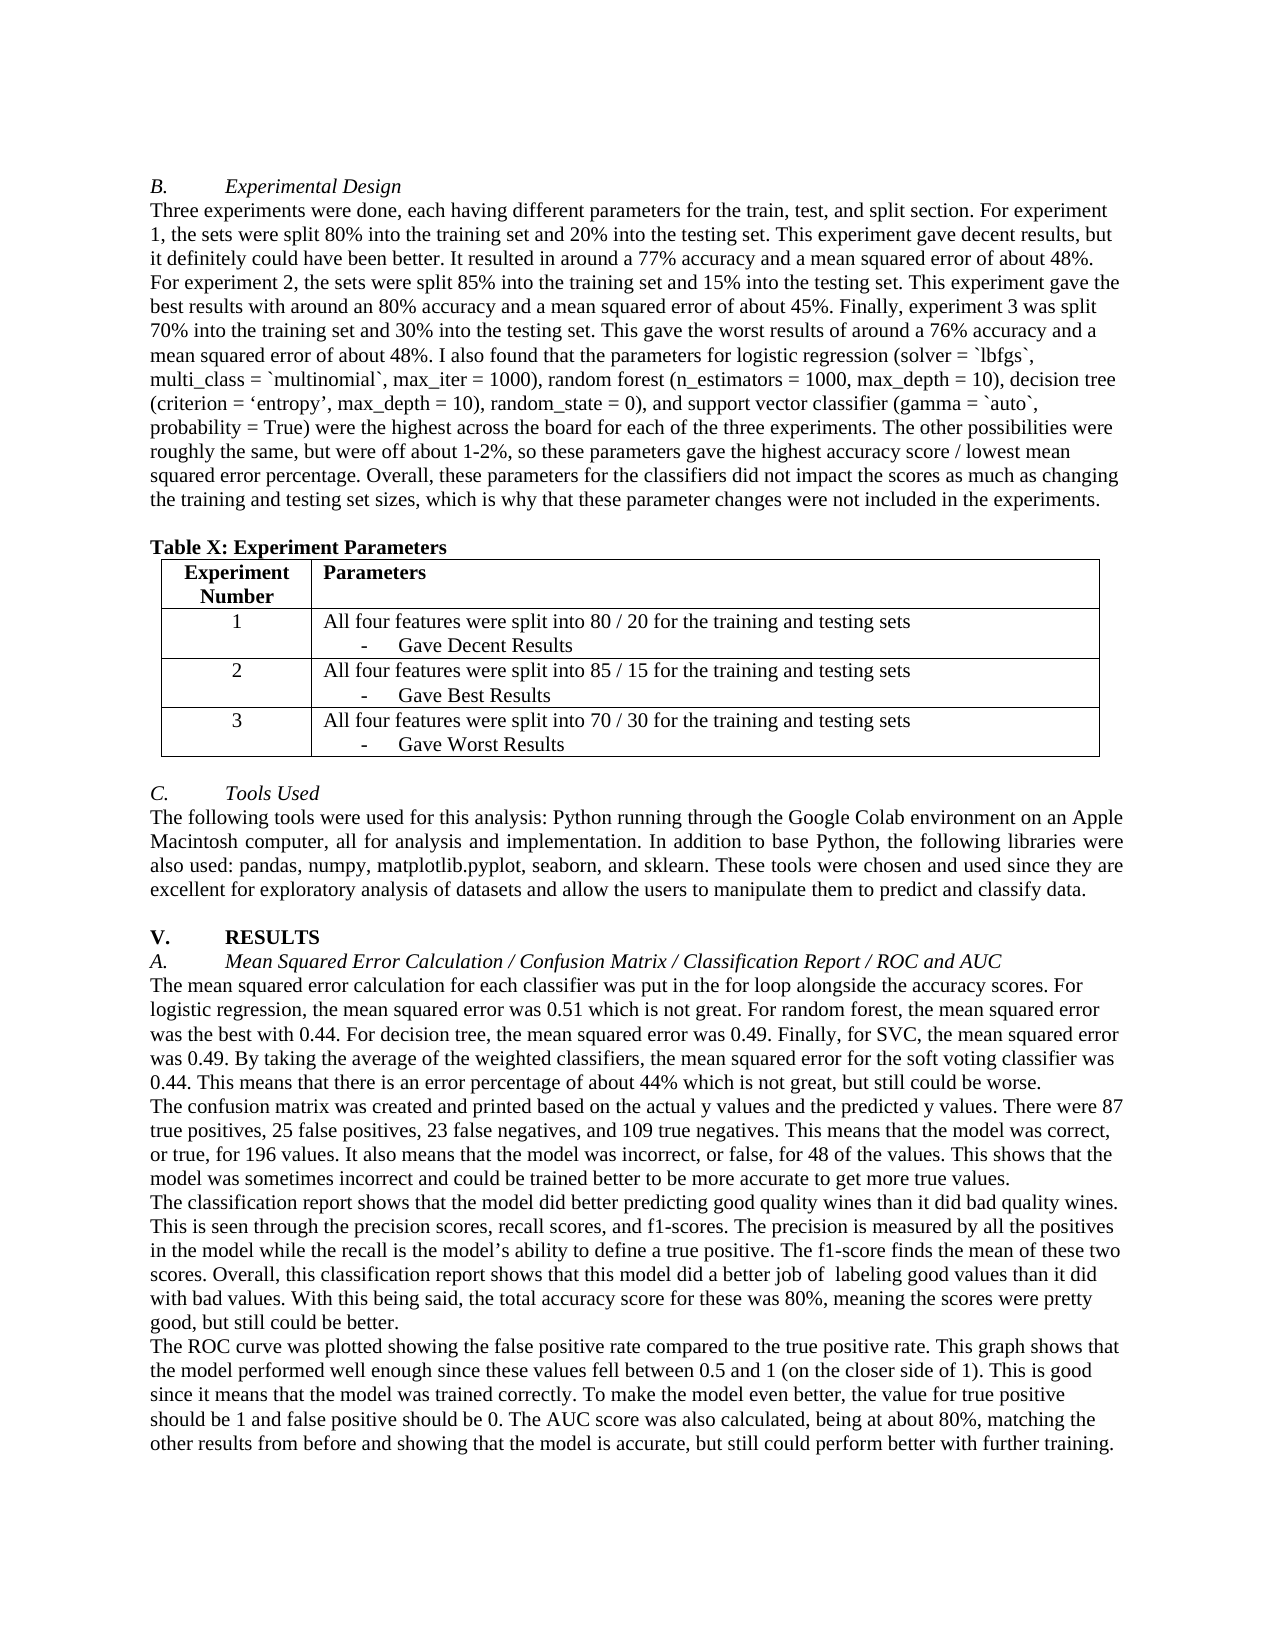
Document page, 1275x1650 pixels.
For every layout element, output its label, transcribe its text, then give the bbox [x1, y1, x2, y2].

text Table X: Experiment Parameters [150, 535, 1125, 559]
table_cell All four features were split into 80 / 20 for the training and testing sets Gave Decent Results [312, 609, 1099, 657]
text The classification report shows that the model did better predicting good quality wines than it did bad quality wines. This is seen through the precision scores, recall scores, and f1-scores. The precision is measured by all the positives in the model while the recall is the model’s ability to define a true positive. The f1-score finds the mean of these two scores. Overall, this classification report shows that this model did a better job of labeling good values than it did with bad values. With this being said, the total accuracy score for these was 80%, meaning the scores were pretty good, but still could be better. [150, 1190, 1125, 1334]
list Tools Used [150, 781, 1125, 805]
text The ROC curve was plotted showing the false positive rate compared to the true positive rate. This graph shows that the model performed well enough since these values fell between 0.5 and 1 (on the closer side of 1). This is good since it means that the model was trained correctly. To make the model even better, the value for true positive should be 1 and false positive should be 0. The AUC score was also calculated, being at about 80%, matching the other results from before and showing that the model is accurate, but still could perform better with further training. [150, 1334, 1125, 1454]
table_header Experiment Number [162, 560, 311, 608]
table_cell 2 [162, 659, 311, 707]
list RESULTS [150, 925, 1125, 949]
text The confusion matrix was created and printed based on the actual y values and the predicted y values. There were 87 true positives, 25 false positives, 23 false negatives, and 109 true negatives. This means that the model was correct, or true, for 196 values. It also means that the model was incorrect, or false, for 48 of the values. This shows that the model was sometimes incorrect and could be trained better to be more accurate to get more true values. [150, 1094, 1125, 1190]
text The following tools were used for this analysis: Python running through the Google Colab environment on an Apple Macintosh computer, all for analysis and implementation. In addition to base Python, the following libraries were also used: pandas, numpy, matplotlib.pyplot, seaborn, and sklearn. These tools were chosen and used since they are excellent for exploratory analysis of datasets and allow the users to manipulate them to predict and classify data. [150, 805, 1125, 901]
list Experimental Design [150, 174, 1125, 198]
text The mean squared error calculation for each classifier was put in the for loop alongside the accuracy scores. For logistic regression, the mean squared error was 0.51 which is not great. For random forest, the mean squared error was the best with 0.44. For decision tree, the mean squared error was 0.49. Finally, for SVC, the mean squared error was 0.49. By taking the average of the weighted classifiers, the mean squared error for the soft voting classifier was 0.44. This means that there is an error percentage of about 44% which is not great, but still could be worse. [150, 973, 1125, 1094]
table_header Parameters [312, 560, 1099, 608]
table_cell 1 [162, 609, 311, 657]
list Mean Squared Error Calculation / Confusion Matrix / Classification Report / ROC and AUC [150, 949, 1125, 973]
table_cell All four features were split into 70 / 30 for the training and testing sets Gave Worst Results [312, 708, 1099, 756]
table_cell 3 [162, 708, 311, 756]
text Three experiments were done, each having different parameters for the train, test, and split section. For experiment 1, the sets were split 80% into the training set and 20% into the testing set. This experiment gave decent results, but it definitely could have been better. It resulted in around a 77% accuracy and a mean squared error of about 48%. For experiment 2, the sets were split 85% into the training set and 15% into the testing set. This experiment gave the best results with around an 80% accuracy and a mean squared error of about 45%. Finally, experiment 3 was split 70% into the training set and 30% into the testing set. This gave the worst results of around a 76% accuracy and a mean squared error of about 48%. I also found that the parameters for logistic regression (solver = `lbfgs`, multi_class = `multinomial`, max_iter = 1000), random forest (n_estimators = 1000, max_depth = 10), decision tree (criterion = ‘entropy’, max_depth = 10), random_state = 0), and support vector classifier (gamma = `auto`, probability = True) were the highest across the board for each of the three experiments. The other possibilities were roughly the same, but were off about 1-2%, so these parameters gave the highest accuracy score / lowest mean squared error percentage. Overall, these parameters for the classifiers did not impact the scores as much as changing the training and testing set sizes, which is why that these parameter changes were not included in the experiments. [150, 198, 1125, 511]
table_cell All four features were split into 85 / 15 for the training and testing sets Gave Best Results [312, 659, 1099, 707]
